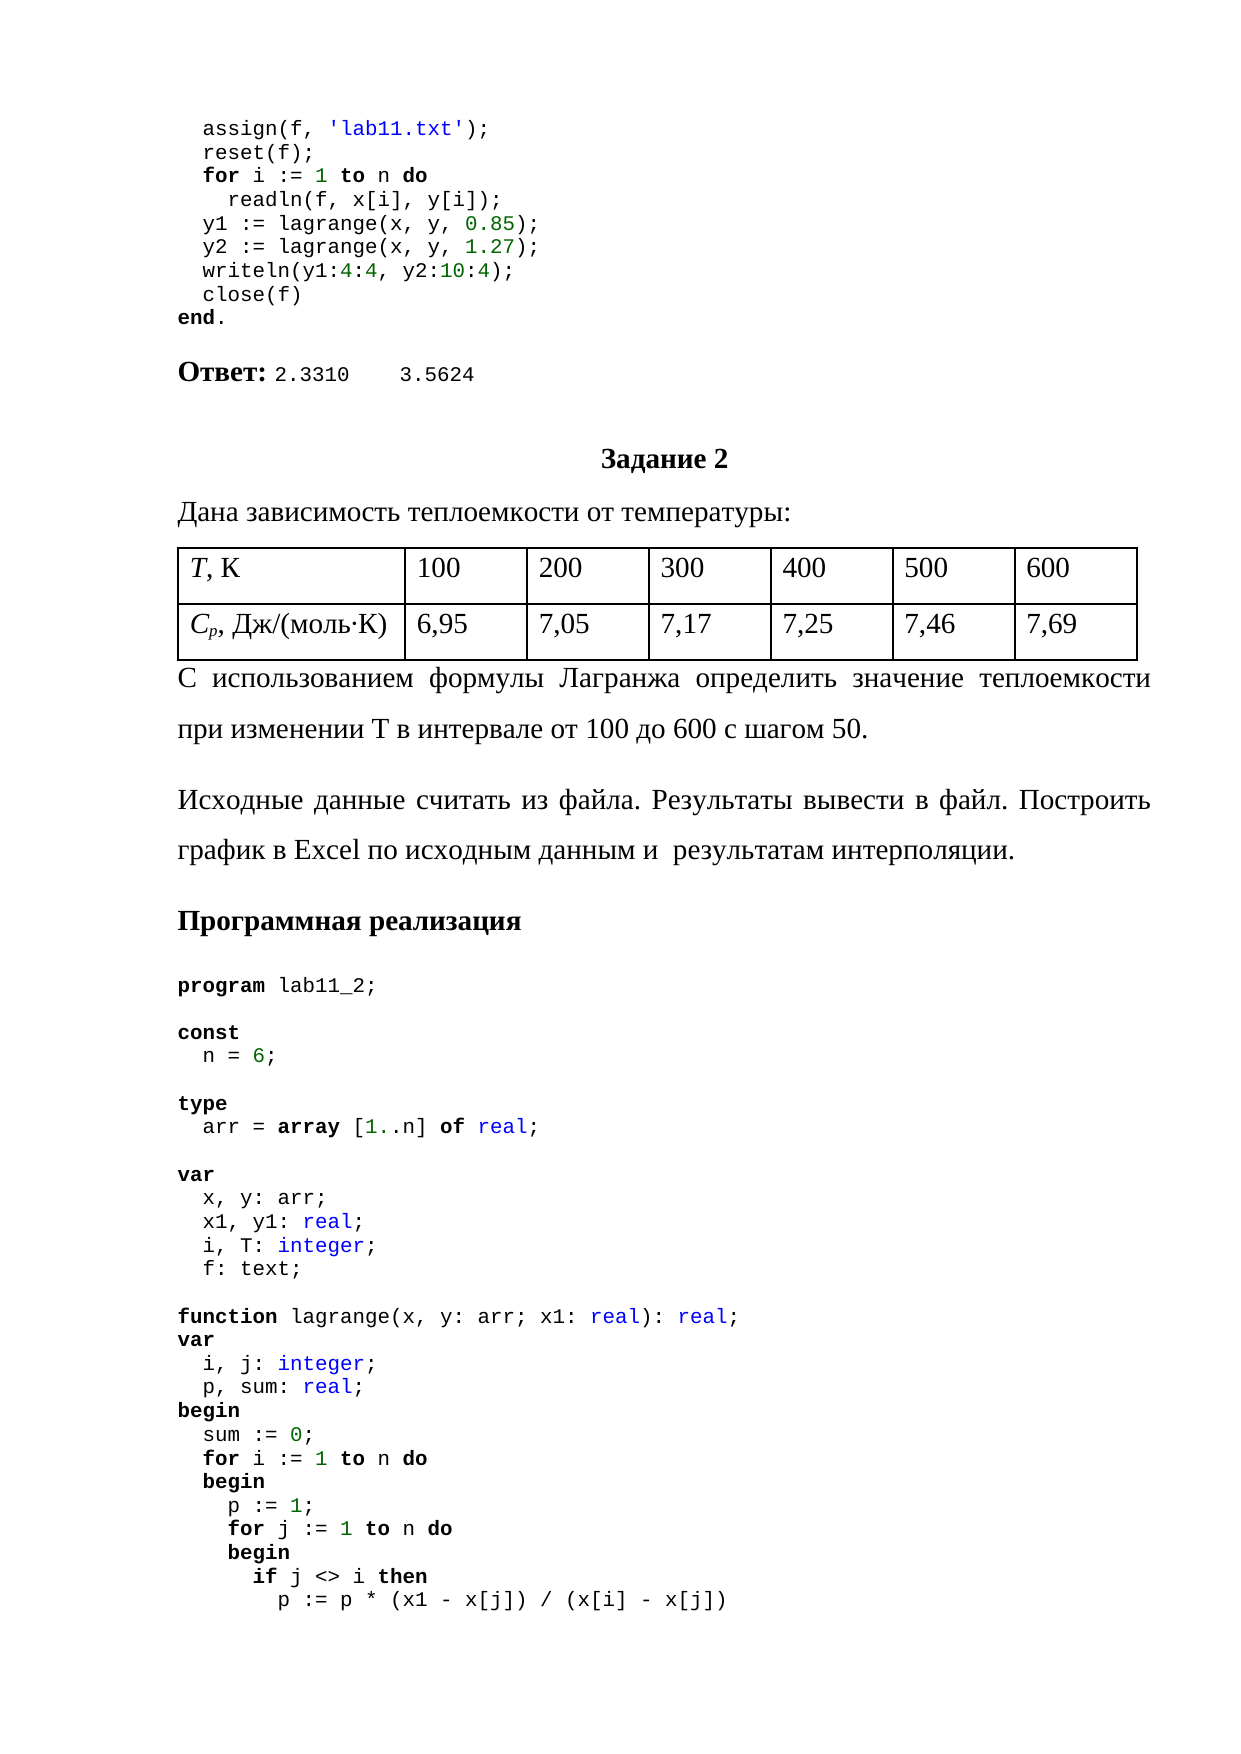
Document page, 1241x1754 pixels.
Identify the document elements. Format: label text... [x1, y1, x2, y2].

table_cell 7,25 [772, 605, 892, 658]
text begin [177, 1400, 1152, 1424]
text const [177, 1022, 1152, 1046]
text var [177, 1329, 1152, 1353]
text function lagrange(x, y: arr; x1: real): real; [177, 1306, 1152, 1329]
text i, j: integer; [177, 1353, 1152, 1377]
text program lab11_2; [177, 974, 1152, 998]
text y1 := lagrange(x, y, 0.85); [177, 213, 1152, 236]
text x, y: arr; [177, 1187, 1152, 1211]
text n = 6; [177, 1046, 1152, 1069]
table_cell 7,05 [528, 605, 648, 658]
table_header 300 [650, 549, 770, 602]
table_cell 6,95 [406, 605, 526, 658]
table_header 400 [772, 549, 892, 602]
table_header T, К [179, 549, 404, 602]
text for j := 1 to n do [177, 1518, 1152, 1542]
text Ответ: 2.3310 3.5624 [177, 354, 1152, 388]
text readln(f, x[i], y[i]); [177, 189, 1152, 213]
text i, T: integer; [177, 1235, 1152, 1258]
text writeln(y1:4:4, y2:10:4); [177, 260, 1152, 284]
table_cell 7,46 [894, 605, 1014, 658]
text p, sum: real; [177, 1377, 1152, 1400]
table_header 200 [528, 549, 648, 602]
text close(f) [177, 284, 1152, 307]
text reset(f); [177, 142, 1152, 165]
text sum := 0; [177, 1424, 1152, 1447]
text assign(f, 'lab11.txt'); [177, 118, 1152, 142]
text y2 := lagrange(x, y, 1.27); [177, 236, 1152, 260]
text Задание 2 [177, 441, 1152, 474]
text if j <> i then [177, 1566, 1152, 1589]
text begin [177, 1471, 1152, 1495]
text arr = array [1..n] of real; [177, 1116, 1152, 1140]
text f: text; [177, 1258, 1152, 1282]
text С использованием формулы Лагранжа определить значение теплоемкости при изменении Т в интервале от 100 до 600 с шагом 50. [177, 661, 1152, 744]
table_header 100 [406, 549, 526, 602]
table_cell 7,17 [650, 605, 770, 658]
text x1, y1: real; [177, 1211, 1152, 1235]
text p := 1; [177, 1495, 1152, 1518]
text Программная реализация [177, 903, 1152, 937]
table_header 500 [894, 549, 1014, 602]
table_cell 7,69 [1016, 605, 1136, 658]
text begin [177, 1542, 1152, 1566]
text Исходные данные считать из файла. Результаты вывести в файл. Построить график в Excel по исходным данным и результатам интерполяции. [177, 782, 1152, 866]
text for i := 1 to n do [177, 1447, 1152, 1471]
text for i := 1 to n do [177, 165, 1152, 189]
text var [177, 1164, 1152, 1187]
text p := p * (x1 - x[j]) / (x[i] - x[j]) [177, 1589, 1152, 1613]
text type [177, 1093, 1152, 1116]
text end. [177, 307, 1152, 331]
text Дана зависимость теплоемкости от температуры: [177, 494, 1152, 527]
table_header 600 [1016, 549, 1136, 602]
table_cell Cp, Дж/(моль∙К) [179, 605, 404, 658]
